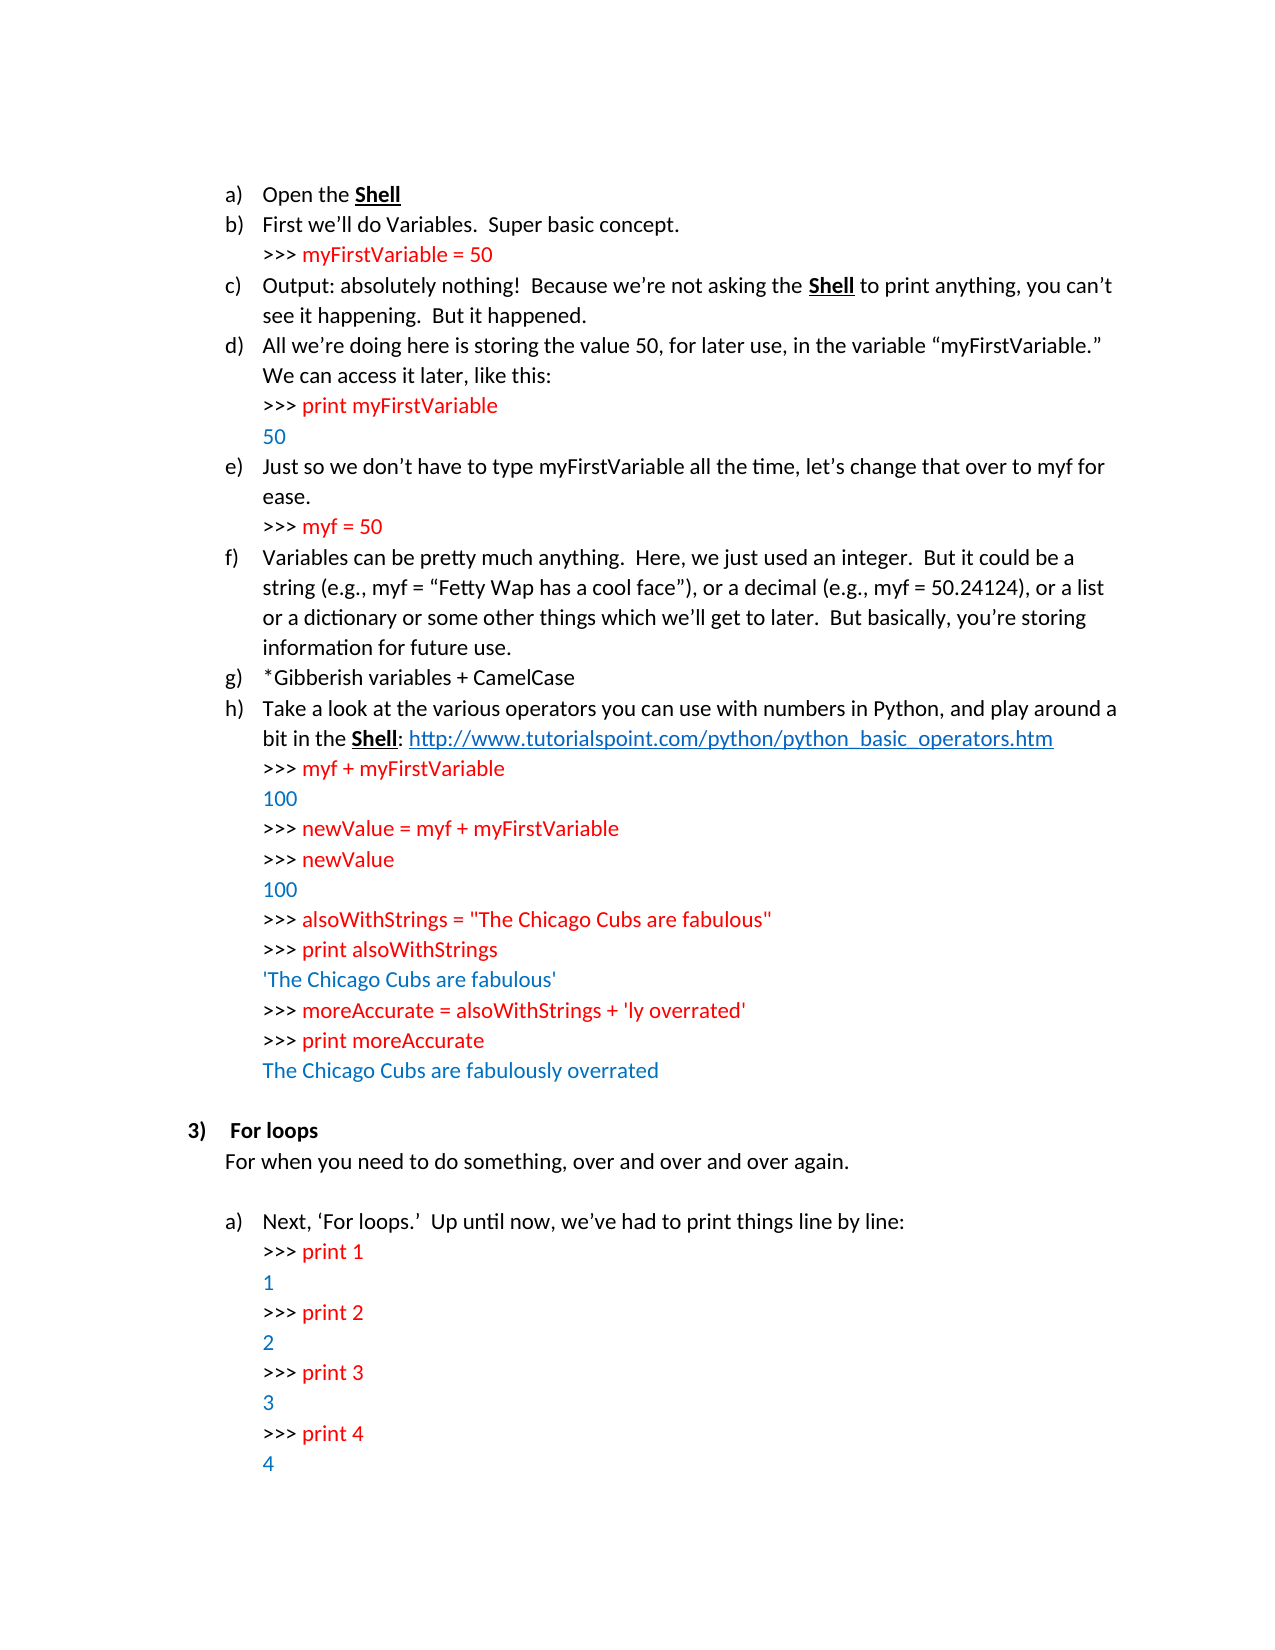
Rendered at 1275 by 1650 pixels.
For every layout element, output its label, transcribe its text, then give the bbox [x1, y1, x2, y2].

list 100 [262, 784, 1125, 812]
list 2 [262, 1328, 1125, 1356]
list All we’re doing here is storing the value 50, for later use, in the variable “myFirstVariable.” We can access it later, like this: [225, 331, 1125, 389]
list >>> print 2 [262, 1298, 1125, 1326]
list 'The Chicago Cubs are fabulous' [262, 966, 1125, 994]
list >>> print moreAccurate [262, 1026, 1125, 1054]
list >>> myf = 50 [262, 512, 1125, 541]
list >>> myFirstVariable = 50 [262, 241, 1125, 269]
list For when you need to do something, over and over and over again. [225, 1147, 1125, 1175]
list Next, ‘For loops.’ Up until now, we’ve had to print things line by line: [225, 1207, 1125, 1235]
list 4 [262, 1449, 1125, 1477]
list >>> print 1 [262, 1237, 1125, 1266]
list 50 [262, 422, 1125, 450]
list Variables can be pretty much anything. Here, we just used an integer. But it could be a string (e.g., myf = “Fetty Wap has a cool face”), or a decimal (e.g., myf = 50.24124), or a list or a dictionary or some other things which we’ll get to later. But basically, you’re storing information for future use. [225, 543, 1125, 661]
list 100 [262, 875, 1125, 903]
list >>> newValue [262, 845, 1125, 873]
list First we’ll do Variables. Super basic concept. [225, 210, 1125, 238]
list >>> print alsoWithStrings [262, 935, 1125, 963]
list >>> moreAccurate = alsoWithStrings + 'ly overrated' [262, 996, 1125, 1024]
list 3 [262, 1388, 1125, 1417]
list >>> myf + myFirstVariable [262, 754, 1125, 782]
list >>> alsoWithStrings = "The Chicago Cubs are fabulous" [262, 905, 1125, 933]
list >>> newValue = myf + myFirstVariable [262, 814, 1125, 843]
list *Gibberish variables + CamelCase [225, 663, 1125, 692]
list Just so we don’t have to type myFirstVariable all the time, let’s change that over to myf for ease. [225, 452, 1125, 510]
list >>> print myFirstVariable [262, 392, 1125, 420]
list 1 [262, 1268, 1125, 1296]
list Output: absolutely nothing! Because we’re not asking the Shell to print anything, you can’t see it happening. But it happened. [225, 271, 1125, 329]
list Open the Shell [225, 180, 1125, 208]
list >>> print 3 [262, 1358, 1125, 1386]
list For loops [187, 1117, 1125, 1145]
list >>> print 4 [262, 1419, 1125, 1447]
list Take a look at the various operators you can use with numbers in Python, and play around a bit in the Shell: http://www.tutorialspoint.com/python/python_basic_operators.htm [225, 694, 1125, 752]
list The Chicago Cubs are fabulously overrated [262, 1056, 1125, 1084]
